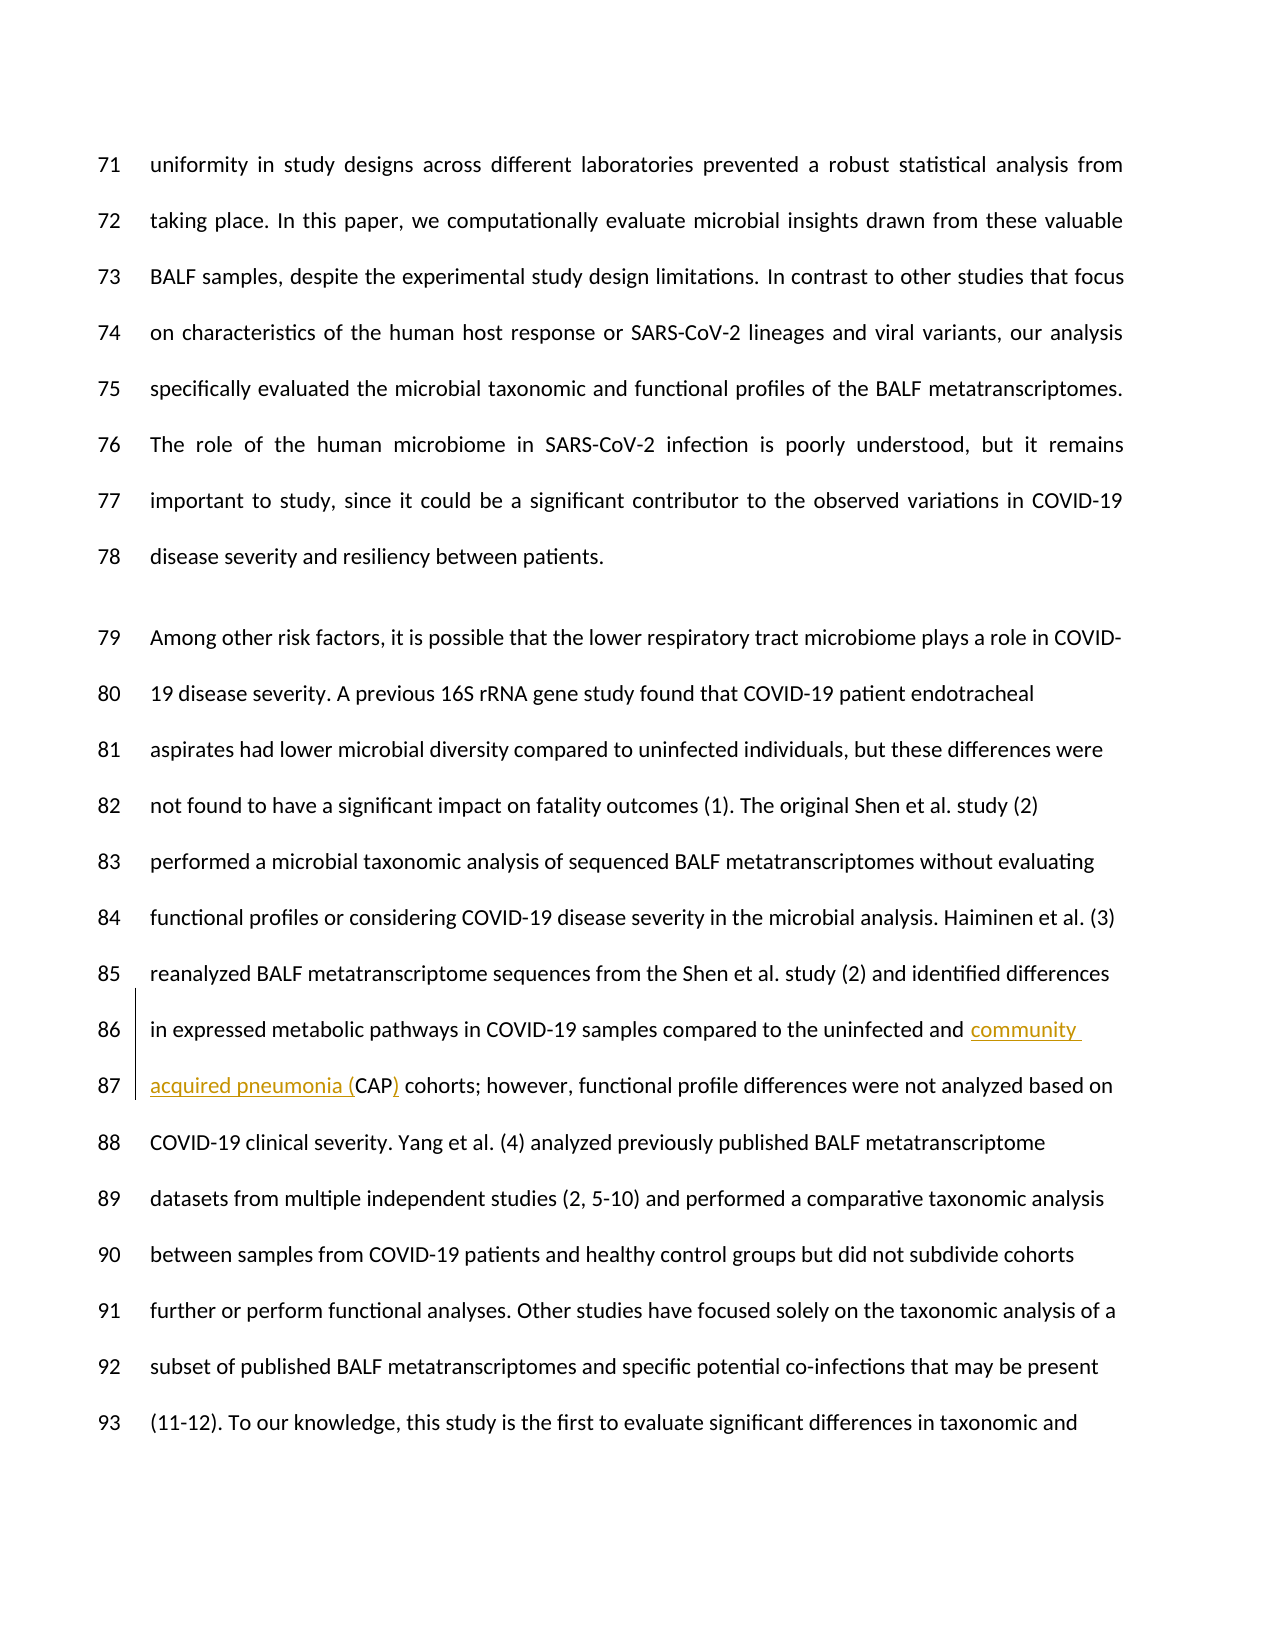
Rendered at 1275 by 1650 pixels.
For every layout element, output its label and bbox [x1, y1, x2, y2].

text [150, 150, 1125, 570]
text [150, 623, 1125, 1436]
